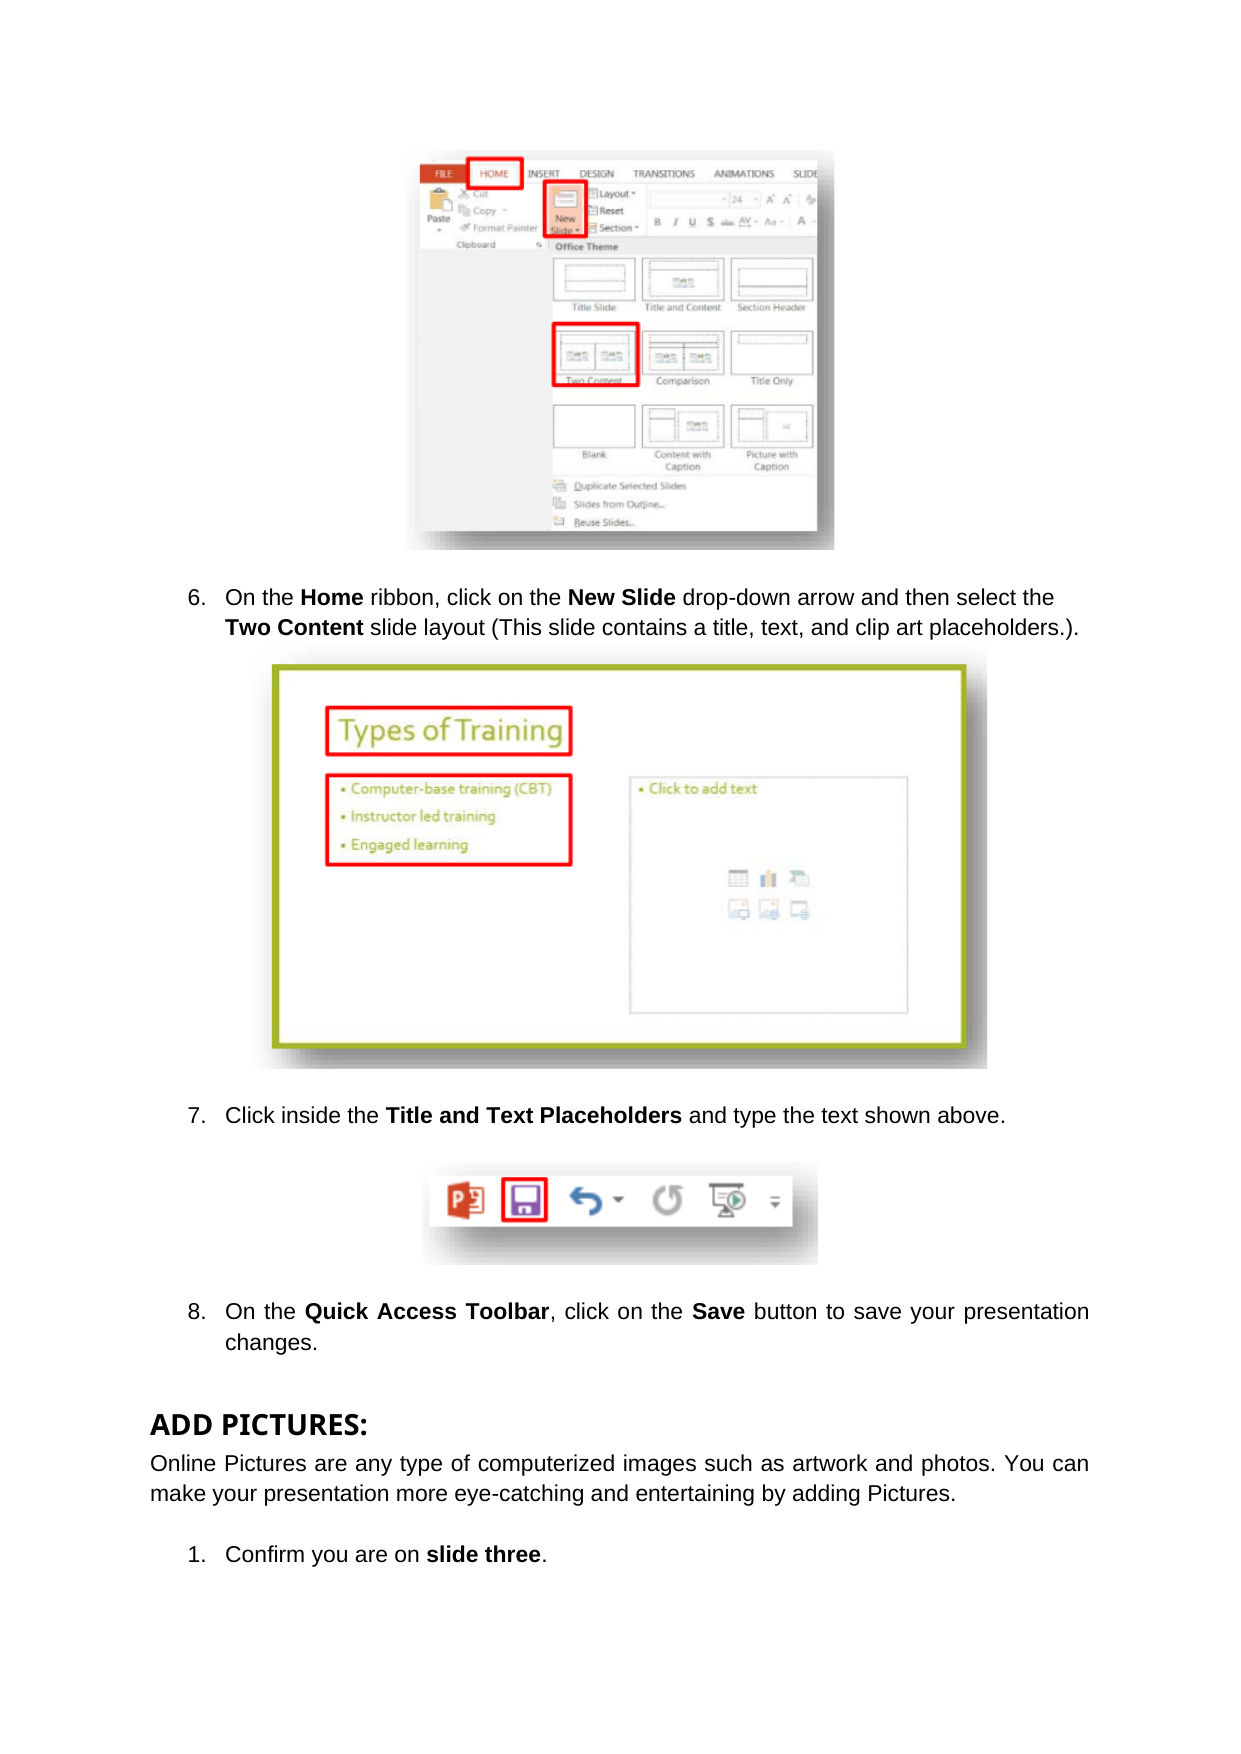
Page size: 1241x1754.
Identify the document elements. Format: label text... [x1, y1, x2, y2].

list On the Home ribbon, click on the New Slide drop-down arrow and then select the Two Content slide layout (This slide contains a title, text, and clip art placeholders.). [187, 584, 1090, 641]
picture [422, 1162, 819, 1265]
list On the Quick Access Toolbar, click on the Save button to save your presentation changes. [187, 1298, 1090, 1355]
text ADD PICTURES: [150, 1404, 1090, 1444]
picture [405, 150, 835, 550]
list Click inside the Title and Text Placeholders and type the text shown above. [187, 1102, 1090, 1129]
picture [253, 644, 988, 1069]
text Online Pictures are any type of computerized images such as artwork and photos. You can make your presentation more eye-catching and entertaining by adding Pictures. [150, 1450, 1090, 1506]
list Confirm you are on slide three. [187, 1541, 1090, 1567]
